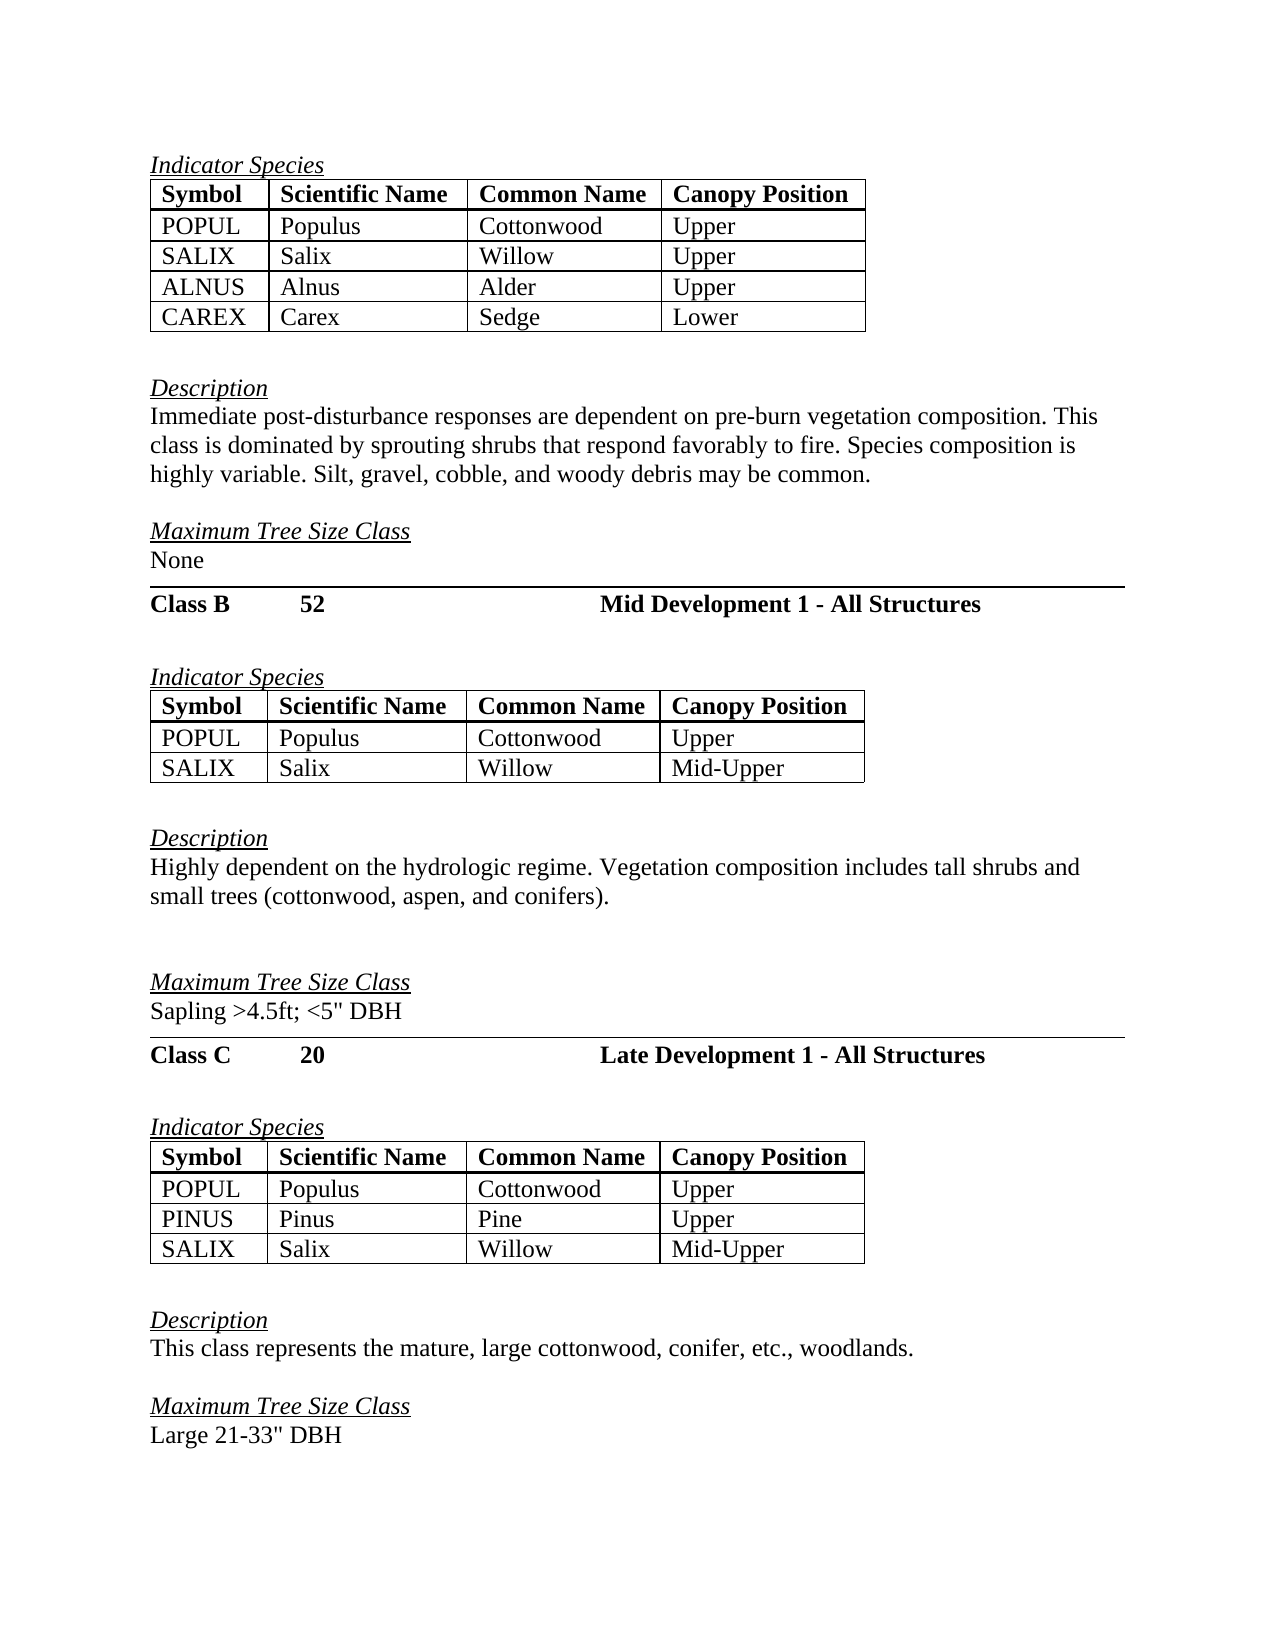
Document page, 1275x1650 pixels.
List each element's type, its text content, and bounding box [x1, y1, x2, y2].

table_cell POPUL [151, 211, 268, 240]
table_cell Willow [467, 1234, 659, 1263]
table_cell Cottonwood [468, 211, 661, 240]
table_header Canopy Position [662, 180, 865, 208]
table_header Scientific Name [270, 180, 467, 208]
table_cell SALIX [151, 242, 268, 270]
table_header Symbol [151, 691, 267, 719]
table_header Common Name [468, 180, 661, 208]
table_cell Willow [467, 753, 659, 782]
text Indicator Species [150, 1112, 1125, 1141]
table_cell SALIX [151, 1234, 267, 1263]
table_cell Populus [270, 211, 467, 240]
table_cell Populus [268, 1174, 466, 1202]
table_header Common Name [467, 1142, 659, 1171]
table_cell Mid-Upper [661, 1234, 864, 1263]
table_header Scientific Name [268, 1142, 466, 1171]
table_header Symbol [151, 1142, 267, 1171]
table_header Canopy Position [661, 691, 864, 719]
table_cell Salix [270, 242, 467, 270]
table_cell POPUL [151, 1174, 267, 1202]
table_cell Populus [268, 723, 466, 751]
table_cell Cottonwood [467, 723, 659, 751]
text Immediate post-disturbance responses are dependent on pre-burn vegetation composition. This class is dominated by sprouting shrubs that respond favorably to fire. Species composition is highly variable. Silt, gravel, cobble, and woody debris may be common. [150, 401, 1125, 488]
text Description [150, 1305, 1125, 1333]
text Description [150, 823, 1125, 852]
table_cell Lower [662, 302, 865, 331]
table_cell Upper [662, 242, 865, 270]
table_cell Pine [467, 1204, 659, 1233]
table_cell CAREX [151, 302, 268, 331]
text Maximum Tree Size ClassLarge 21-33" DBH [150, 1391, 1125, 1448]
table_header Common Name [467, 691, 659, 719]
text Class B 52 Mid Development 1 - All Structures [150, 588, 1125, 618]
table_cell Upper [662, 272, 865, 301]
table_header Canopy Position [661, 1142, 864, 1171]
table_cell Sedge [468, 302, 661, 331]
text Maximum Tree Size ClassNone [150, 516, 1125, 574]
table_cell POPUL [151, 723, 267, 751]
table_cell Carex [270, 302, 467, 331]
text This class represents the mature, large cottonwood, conifer, etc., woodlands. [150, 1333, 1125, 1362]
table_cell Salix [268, 753, 466, 782]
table_cell Willow [468, 242, 661, 270]
table_cell Upper [662, 211, 865, 240]
table_header Scientific Name [268, 691, 466, 719]
table_cell Cottonwood [467, 1174, 659, 1202]
table_cell Upper [661, 1174, 864, 1202]
table_cell Mid-Upper [661, 753, 864, 782]
text Highly dependent on the hydrologic regime. Vegetation composition includes tall shrubs and small trees (cottonwood, aspen, and conifers). [150, 852, 1125, 910]
table_cell ALNUS [151, 272, 268, 301]
table_cell Upper [661, 1204, 864, 1233]
table_cell SALIX [151, 753, 267, 782]
table_cell Salix [268, 1234, 466, 1263]
table_header Symbol [151, 180, 268, 208]
text Indicator Species [150, 662, 1125, 690]
table_cell Pinus [268, 1204, 466, 1233]
table_cell PINUS [151, 1204, 267, 1233]
text Description [150, 373, 1125, 401]
table_cell Upper [661, 723, 864, 751]
text Maximum Tree Size ClassSapling >4.5ft; <5" DBH [150, 967, 1125, 1025]
table_cell Alder [468, 272, 661, 301]
table_cell Alnus [270, 272, 467, 301]
text Indicator Species [150, 150, 1125, 179]
text Class C 20 Late Development 1 - All Structures [150, 1038, 1125, 1069]
